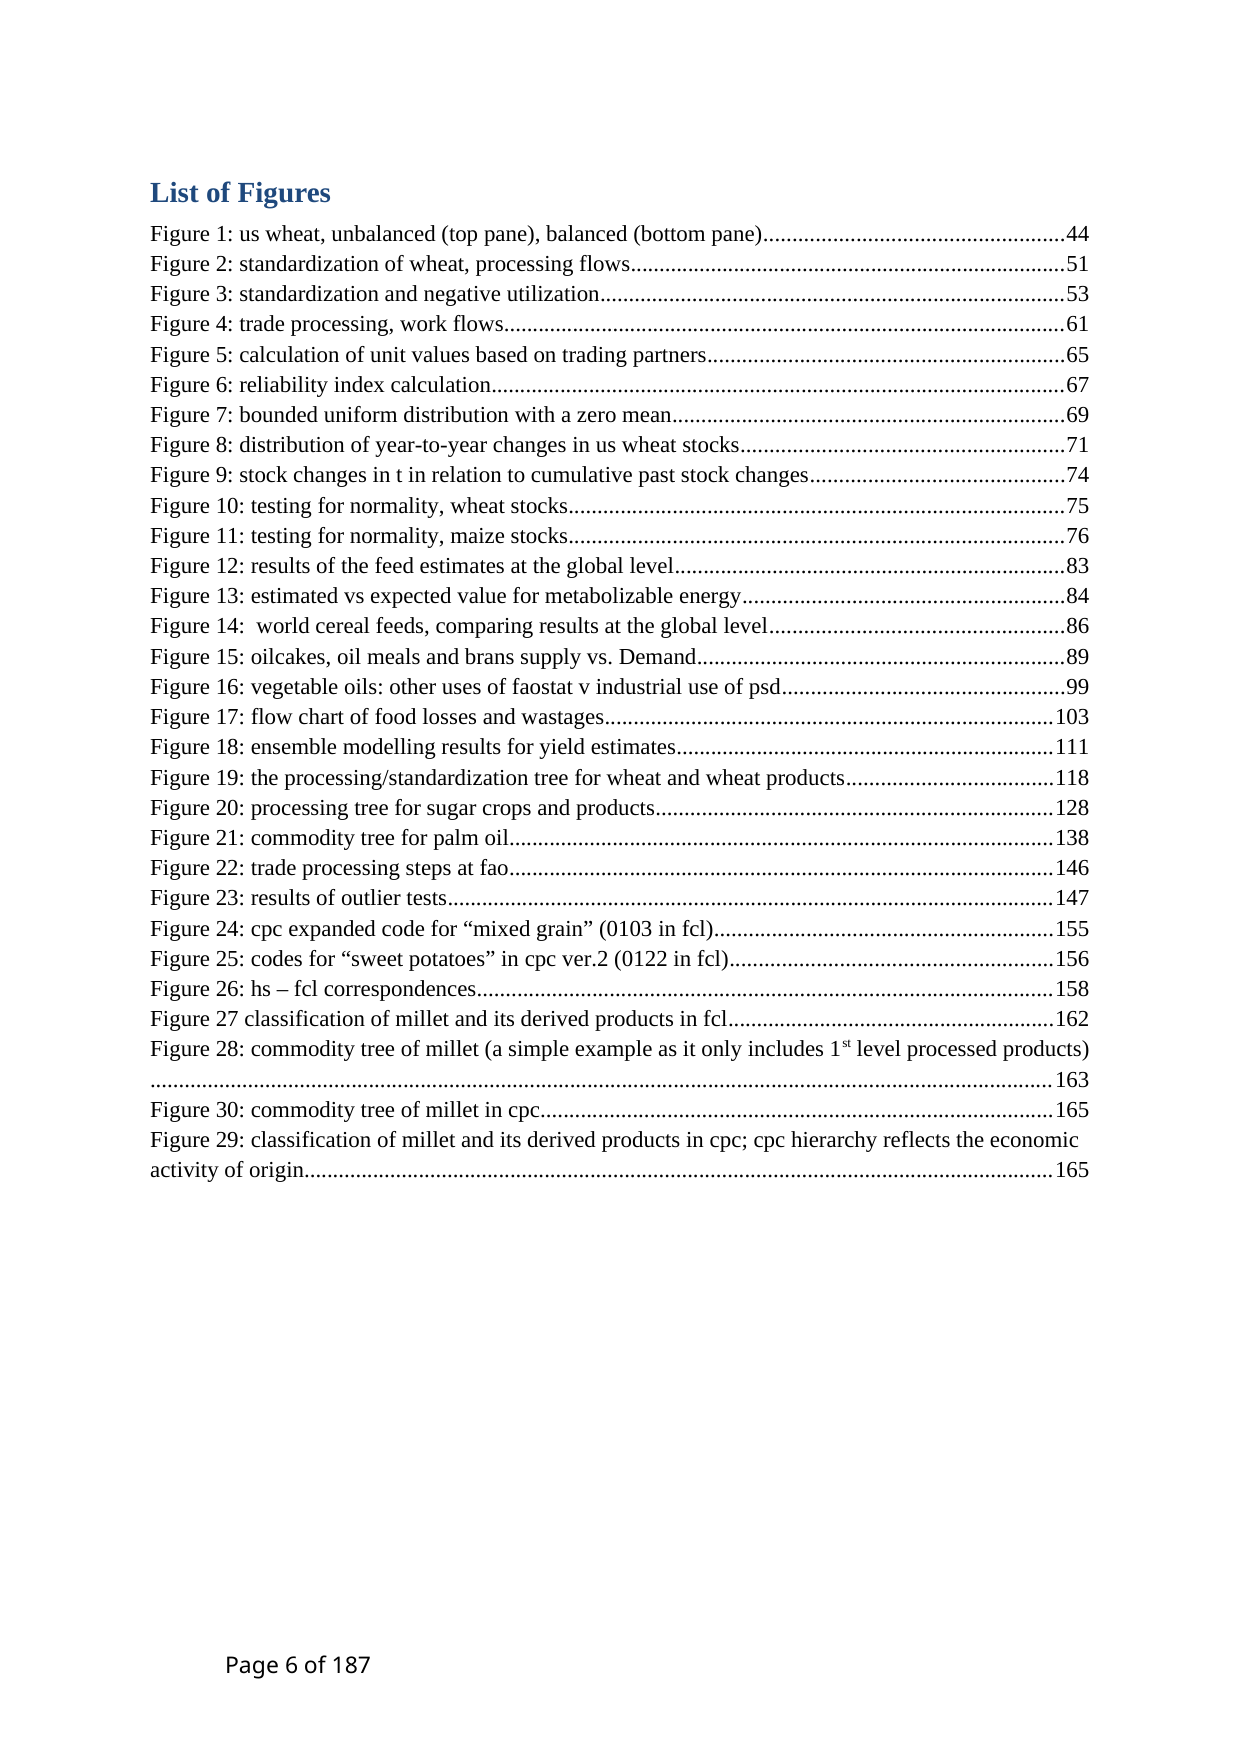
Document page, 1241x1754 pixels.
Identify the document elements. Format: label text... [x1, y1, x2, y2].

text Figure 19: the processing/standardization tree for wheat and wheat products 118 [150, 763, 1090, 790]
text Figure 10: testing for normality, wheat stocks 75 [150, 492, 1090, 518]
text Figure 8: distribution of year-to-year changes in us wheat stocks 71 [150, 431, 1090, 458]
text Figure 21: commodity tree for palm oil 138 [150, 824, 1090, 850]
text Figure 16: vegetable oils: other uses of faostat v industrial use of psd 99 [150, 673, 1090, 699]
text Figure 23: results of outlier tests 147 [150, 884, 1090, 911]
text Figure 13: estimated vs expected value for metabolizable energy 84 [150, 582, 1090, 609]
text Figure 7: bounded uniform distribution with a zero mean 69 [150, 401, 1090, 427]
text Figure 28: commodity tree of millet (a simple example as it only includes 1st level processed products) 163 [150, 1035, 1090, 1092]
text Figure 18: ensemble modelling results for yield estimates 111 [150, 733, 1090, 760]
text Figure 1: us wheat, unbalanced (top pane), balanced (bottom pane) 44 [150, 220, 1090, 246]
text Figure 24: cpc expanded code for “mixed grain” (0103 in fcl) 155 [150, 914, 1090, 941]
subtitle List of Figures [150, 175, 1090, 208]
text Figure 30: commodity tree of millet in cpc 165 [150, 1096, 1090, 1122]
text Figure 26: hs – fcl correspondences 158 [150, 975, 1090, 1001]
text Figure 20: processing tree for sugar crops and products 128 [150, 794, 1090, 820]
text Figure 6: reliability index calculation 67 [150, 371, 1090, 397]
text Figure 22: trade processing steps at fao 146 [150, 854, 1090, 881]
text Figure 27 classification of millet and its derived products in fcl 162 [150, 1005, 1090, 1032]
text Figure 29: classification of millet and its derived products in cpc; cpc hierarchy reflects the economic activity of origin 165 [150, 1126, 1090, 1183]
text Figure 9: stock changes in t in relation to cumulative past stock changes 74 [150, 461, 1090, 488]
text Figure 5: calculation of unit values based on trading partners 65 [150, 341, 1090, 367]
text Figure 11: testing for normality, maize stocks 76 [150, 522, 1090, 548]
text Figure 3: standardization and negative utilization 53 [150, 280, 1090, 307]
text Figure 12: results of the feed estimates at the global level 83 [150, 552, 1090, 578]
text Figure 15: oilcakes, oil meals and brans supply vs. Demand 89 [150, 643, 1090, 669]
text Figure 14: world cereal feeds, comparing results at the global level 86 [150, 612, 1090, 639]
text Figure 17: flow chart of food losses and wastages 103 [150, 703, 1090, 729]
text Figure 2: standardization of wheat, processing flows 51 [150, 250, 1090, 276]
text Figure 25: codes for “sweet potatoes” in cpc ver.2 (0122 in fcl) 156 [150, 945, 1090, 971]
text Figure 4: trade processing, work flows 61 [150, 310, 1090, 337]
